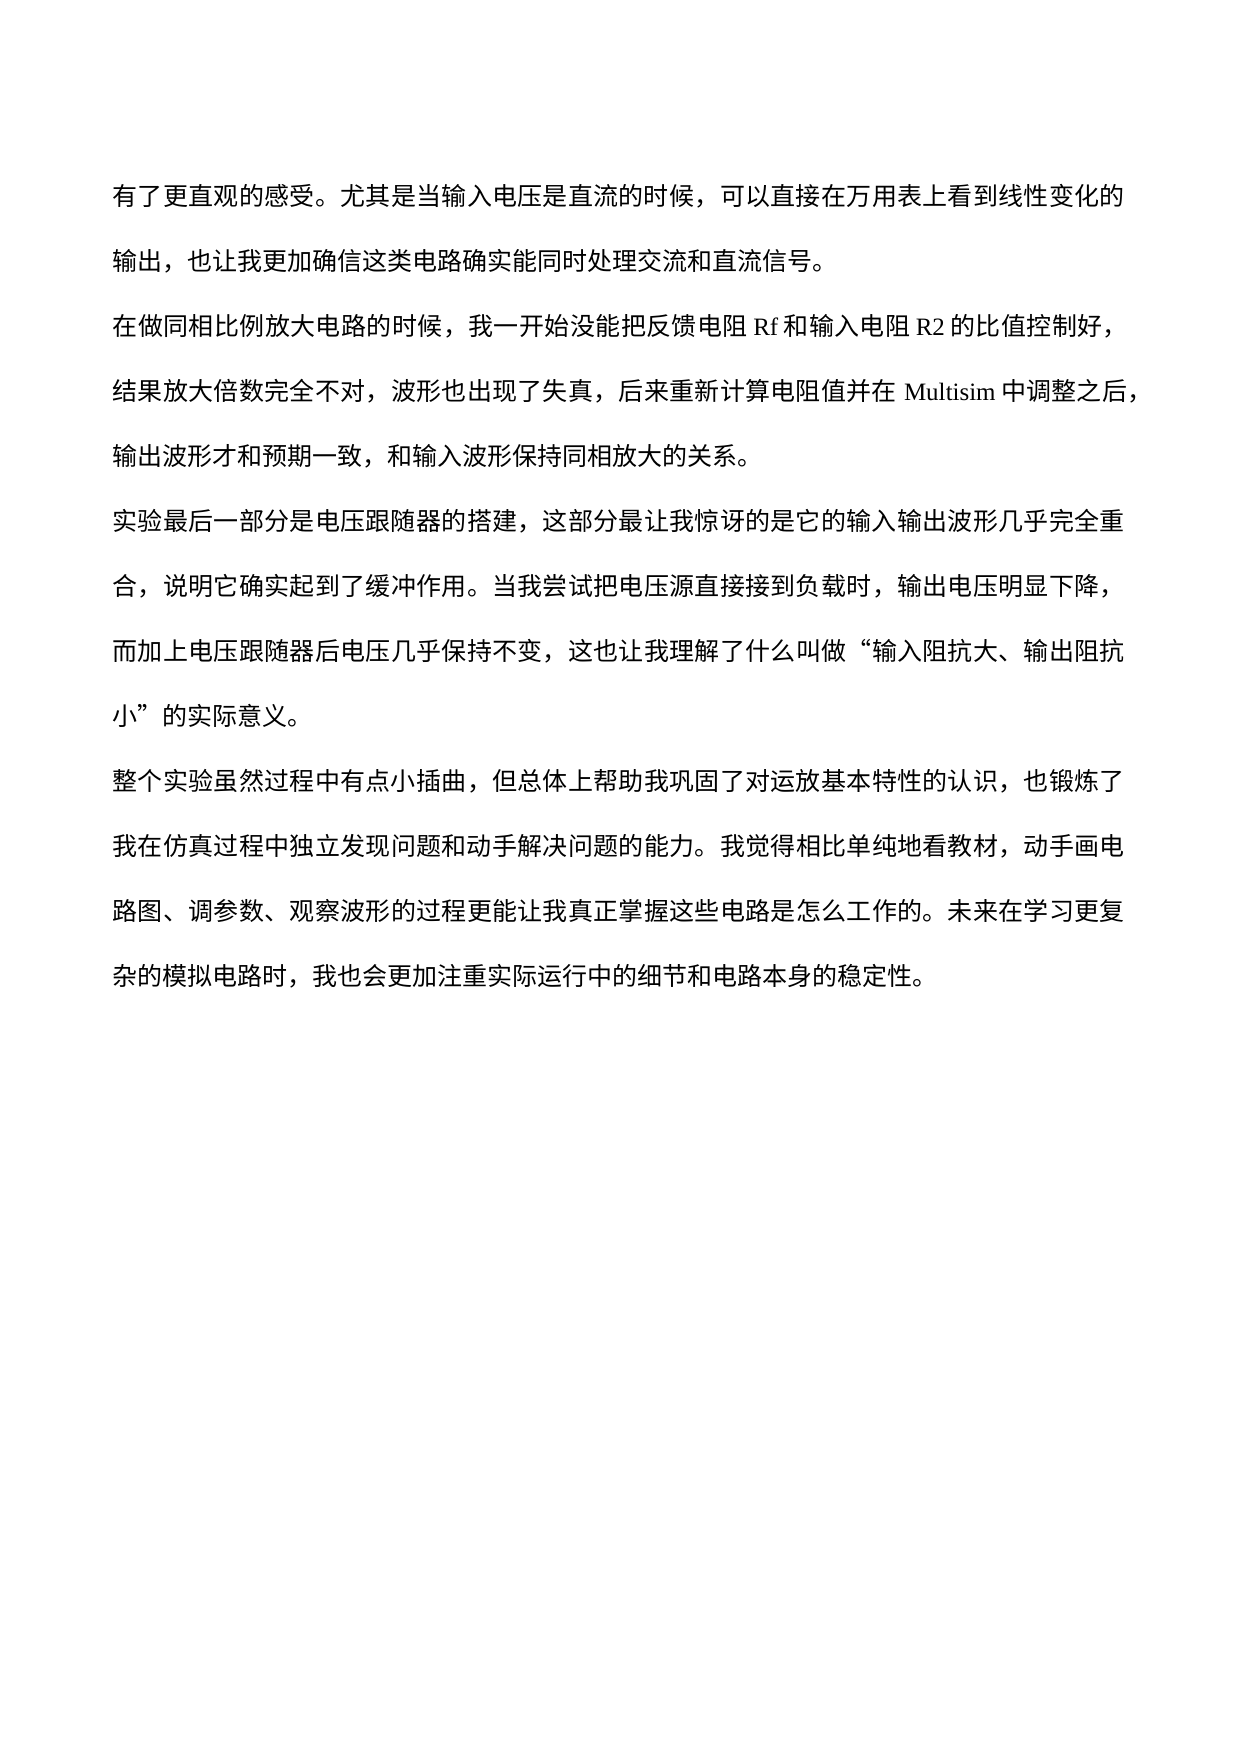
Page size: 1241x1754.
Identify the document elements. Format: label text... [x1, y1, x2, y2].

text 在做同相比例放大电路的时候，我一开始没能把反馈电阻Rf和输入电阻R2的比值控制好，结果放大倍数完全不对，波形也出现了失真，后来重新计算电阻值并在Multisim中调整之后，输出波形才和预期一致，和输入波形保持同相放大的关系。 [112, 292, 1128, 487]
text 实验最后一部分是电压跟随器的搭建，这部分最让我惊讶的是它的输入输出波形几乎完全重合，说明它确实起到了缓冲作用。当我尝试把电压源直接接到负载时，输出电压明显下降，而加上电压跟随器后电压几乎保持不变，这也让我理解了什么叫做“输入阻抗大、输出阻抗小”的实际意义。 [112, 487, 1128, 747]
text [112, 162, 1128, 292]
text 整个实验虽然过程中有点小插曲，但总体上帮助我巩固了对运放基本特性的认识，也锻炼了我在仿真过程中独立发现问题和动手解决问题的能力。我觉得相比单纯地看教材，动手画电路图、调参数、观察波形的过程更能让我真正掌握这些电路是怎么工作的。未来在学习更复杂的模拟电路时，我也会更加注重实际运行中的细节和电路本身的稳定性。 [112, 747, 1128, 1007]
